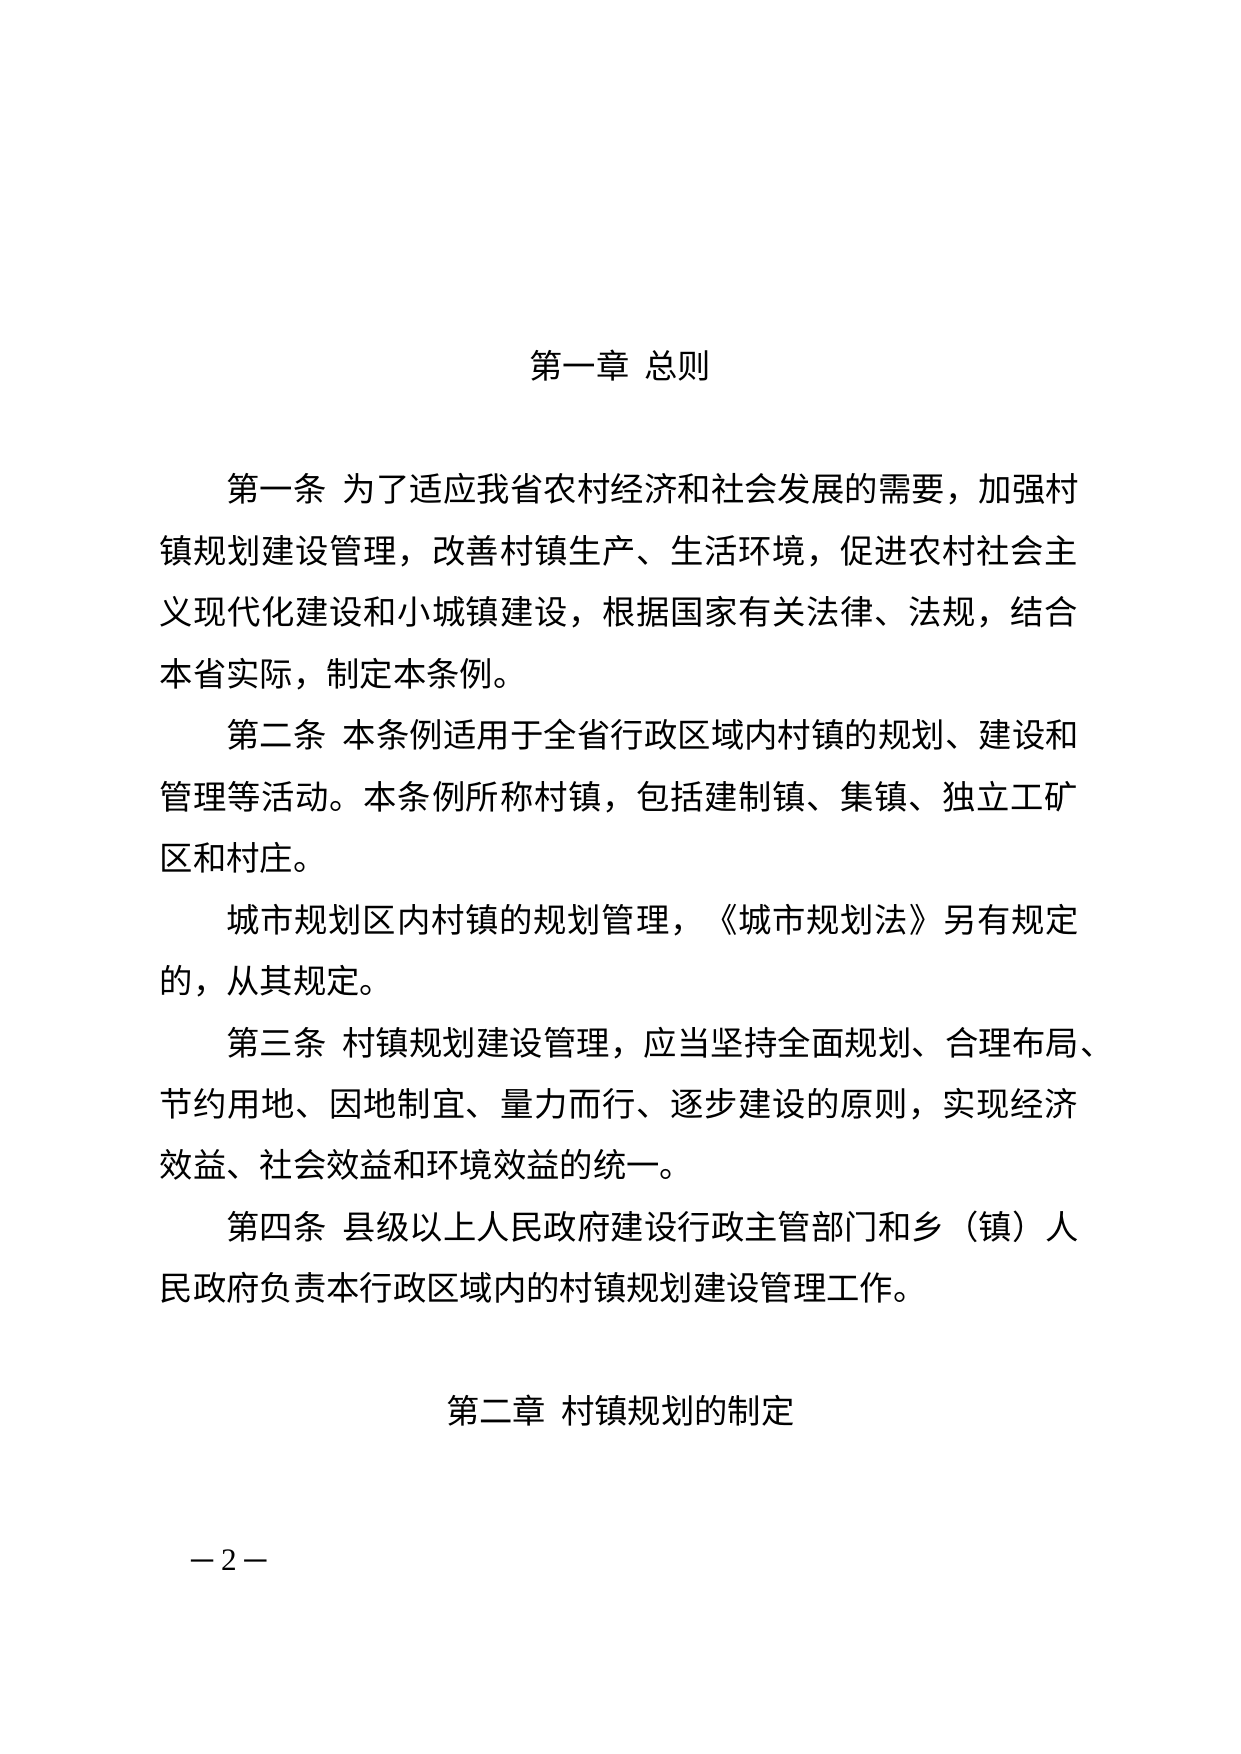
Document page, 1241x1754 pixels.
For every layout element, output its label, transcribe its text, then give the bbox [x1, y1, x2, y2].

text 第二条 本条例适用于全省行政区域内村镇的规划、建设和管理等活动。本条例所称村镇，包括建制镇、集镇、独立工矿区和村庄。 [159, 698, 1081, 883]
text 第一章 总则 [159, 330, 1081, 391]
text 第二章 村镇规划的制定 [159, 1374, 1081, 1436]
text 城市规划区内村镇的规划管理，《城市规划法》另有规定的，从其规定。 [159, 883, 1081, 1006]
text 第一条 为了适应我省农村经济和社会发展的需要，加强村镇规划建设管理，改善村镇生产、生活环境，促进农村社会主义现代化建设和小城镇建设，根据国家有关法律、法规，结合本省实际，制定本条例。 [159, 453, 1081, 698]
text 第三条 村镇规划建设管理，应当坚持全面规划、合理布局、节约用地、因地制宜、量力而行、逐步建设的原则，实现经济效益、社会效益和环境效益的统一。 [159, 1006, 1081, 1190]
text 第四条 县级以上人民政府建设行政主管部门和乡（镇）人民政府负责本行政区域内的村镇规划建设管理工作。 [159, 1190, 1081, 1313]
